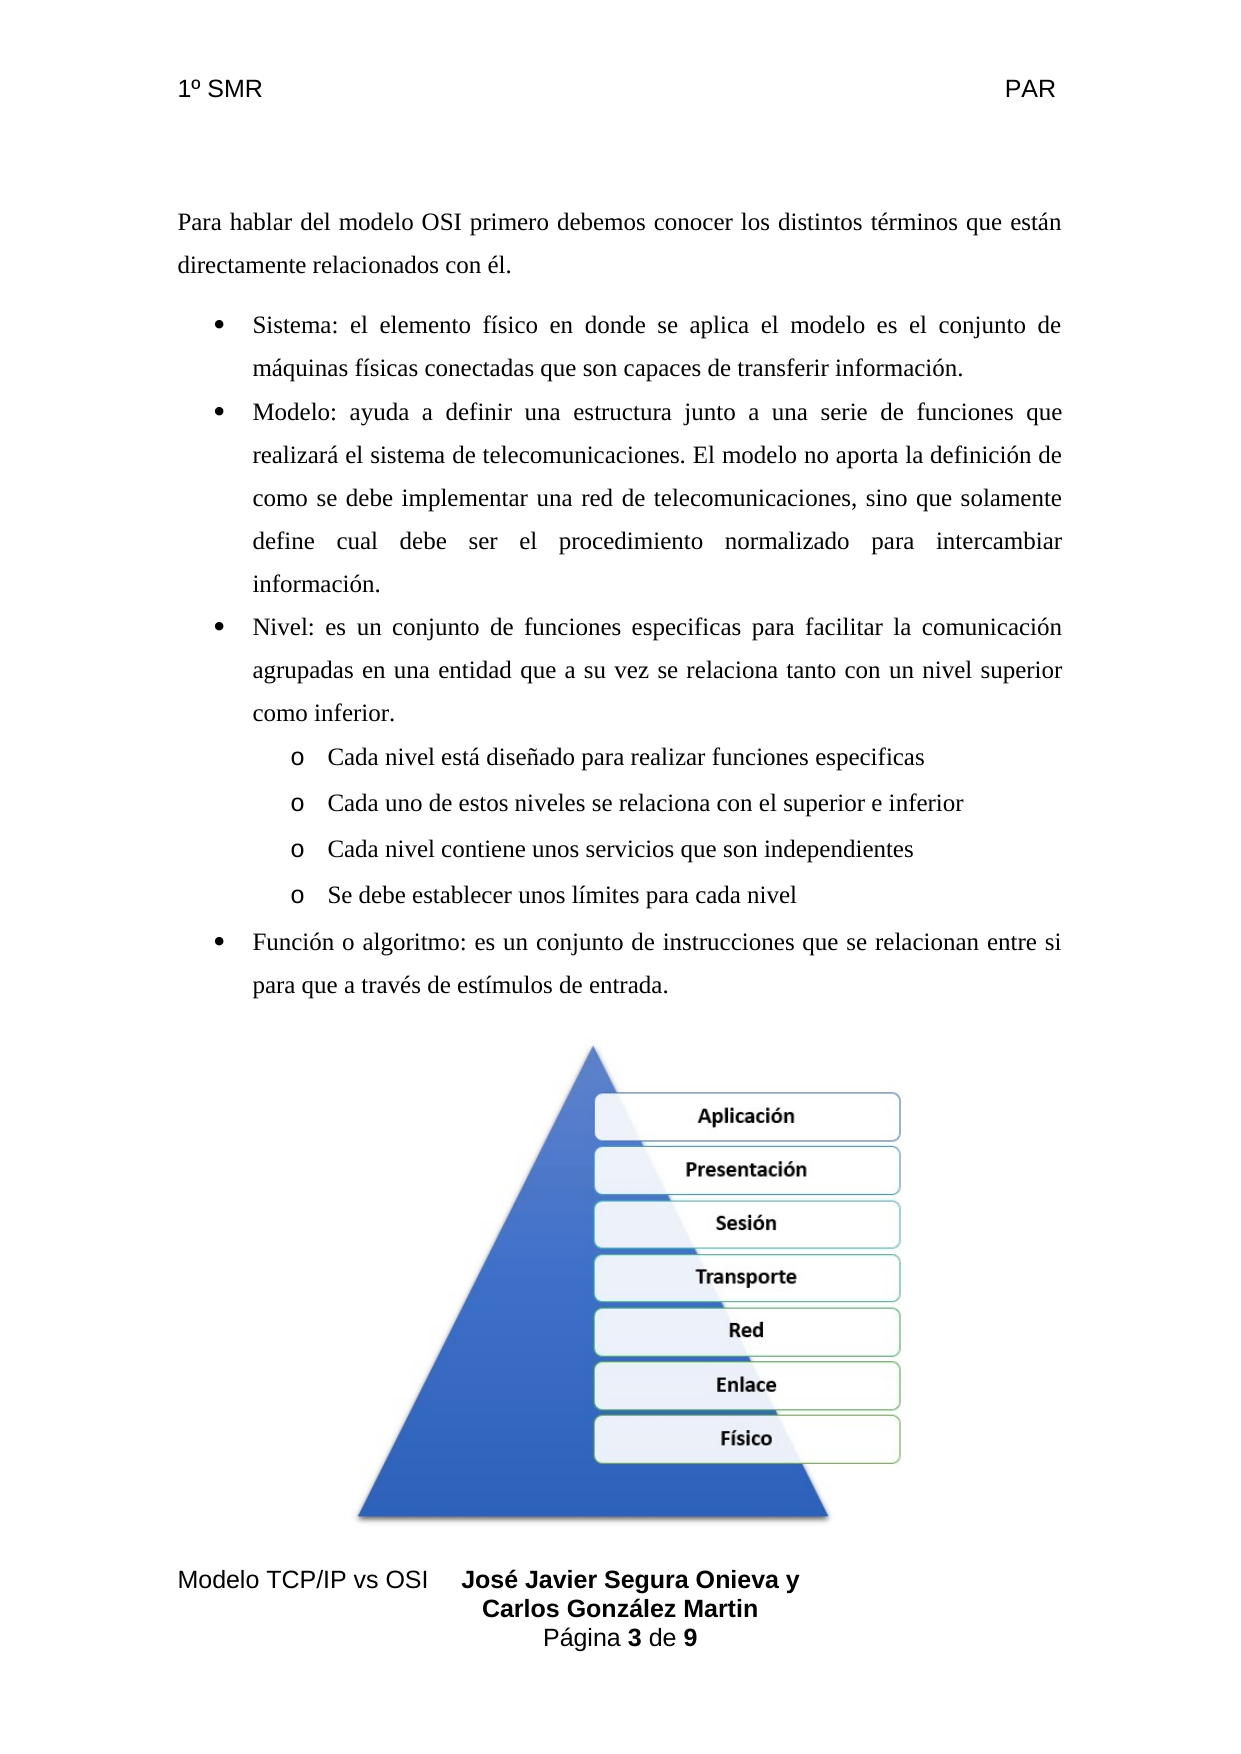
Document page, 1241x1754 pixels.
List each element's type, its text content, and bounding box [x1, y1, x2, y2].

picture [324, 1029, 917, 1535]
list Sistema: el elemento físico en donde se aplica el modelo es el conjunto de máquinas físicas conectadas que son capaces de transferir información. [215, 310, 1063, 382]
list Cada nivel está diseñado para realizar funciones especificas [290, 742, 1063, 772]
list Función o algoritmo: es un conjunto de instrucciones que se relacionan entre si para que a través de estímulos de entrada. [215, 927, 1063, 998]
list Cada uno de estos niveles se relaciona con el superior e inferior [290, 788, 1063, 819]
list Nivel: es un conjunto de funciones especificas para facilitar la comunicación agrupadas en una entidad que a su vez se relaciona tanto con un nivel superior como inferior. [215, 612, 1063, 727]
list Cada nivel contiene unos servicios que son independientes [290, 834, 1063, 865]
text Para hablar del modelo OSI primero debemos conocer los distintos términos que están directamente relacionados con él. [177, 207, 1063, 279]
list Se debe establecer unos límites para cada nivel [290, 880, 1063, 911]
list Modelo: ayuda a definir una estructura junto a una serie de funciones que realizará el sistema de telecomunicaciones. El modelo no aporta la definición de como se debe implementar una red de telecomunicaciones, sino que solamente define cual debe ser el procedimiento normalizado para intercambiar información. [215, 397, 1063, 598]
